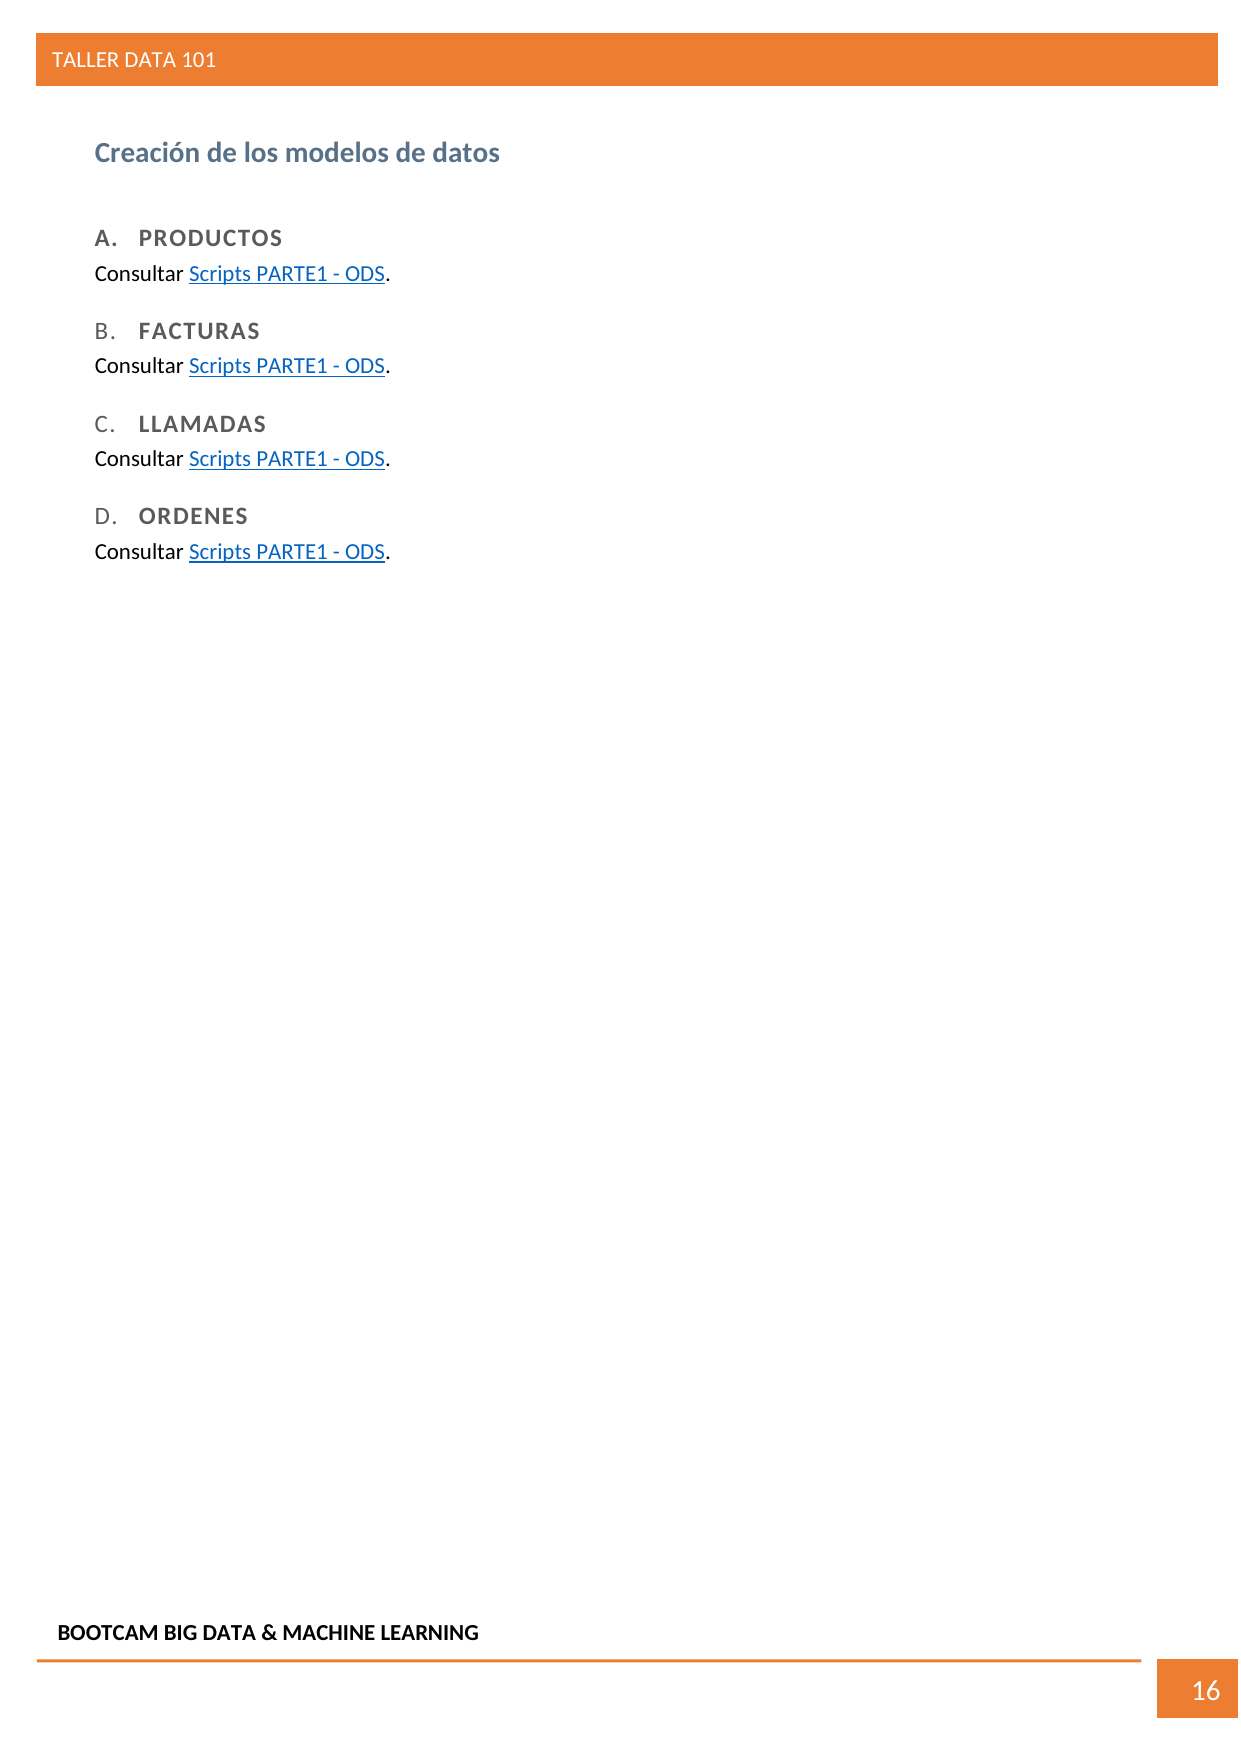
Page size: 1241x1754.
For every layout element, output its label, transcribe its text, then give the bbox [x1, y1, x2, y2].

text Consultar Scripts PARTE1 - ODS. [94, 259, 1134, 287]
subtitle PRODUCTOS [94, 222, 1134, 253]
text Consultar Scripts PARTE1 - ODS. [94, 444, 1134, 472]
text Consultar Scripts PARTE1 - ODS. [94, 352, 1134, 380]
subtitle ORDENES [94, 501, 1134, 531]
text Consultar Scripts PARTE1 - ODS. [94, 537, 1134, 565]
subtitle LLAMADAS [94, 408, 1134, 438]
subtitle FACTURAS [94, 315, 1134, 345]
subtitle Creación de los modelos de datos [94, 134, 1134, 170]
